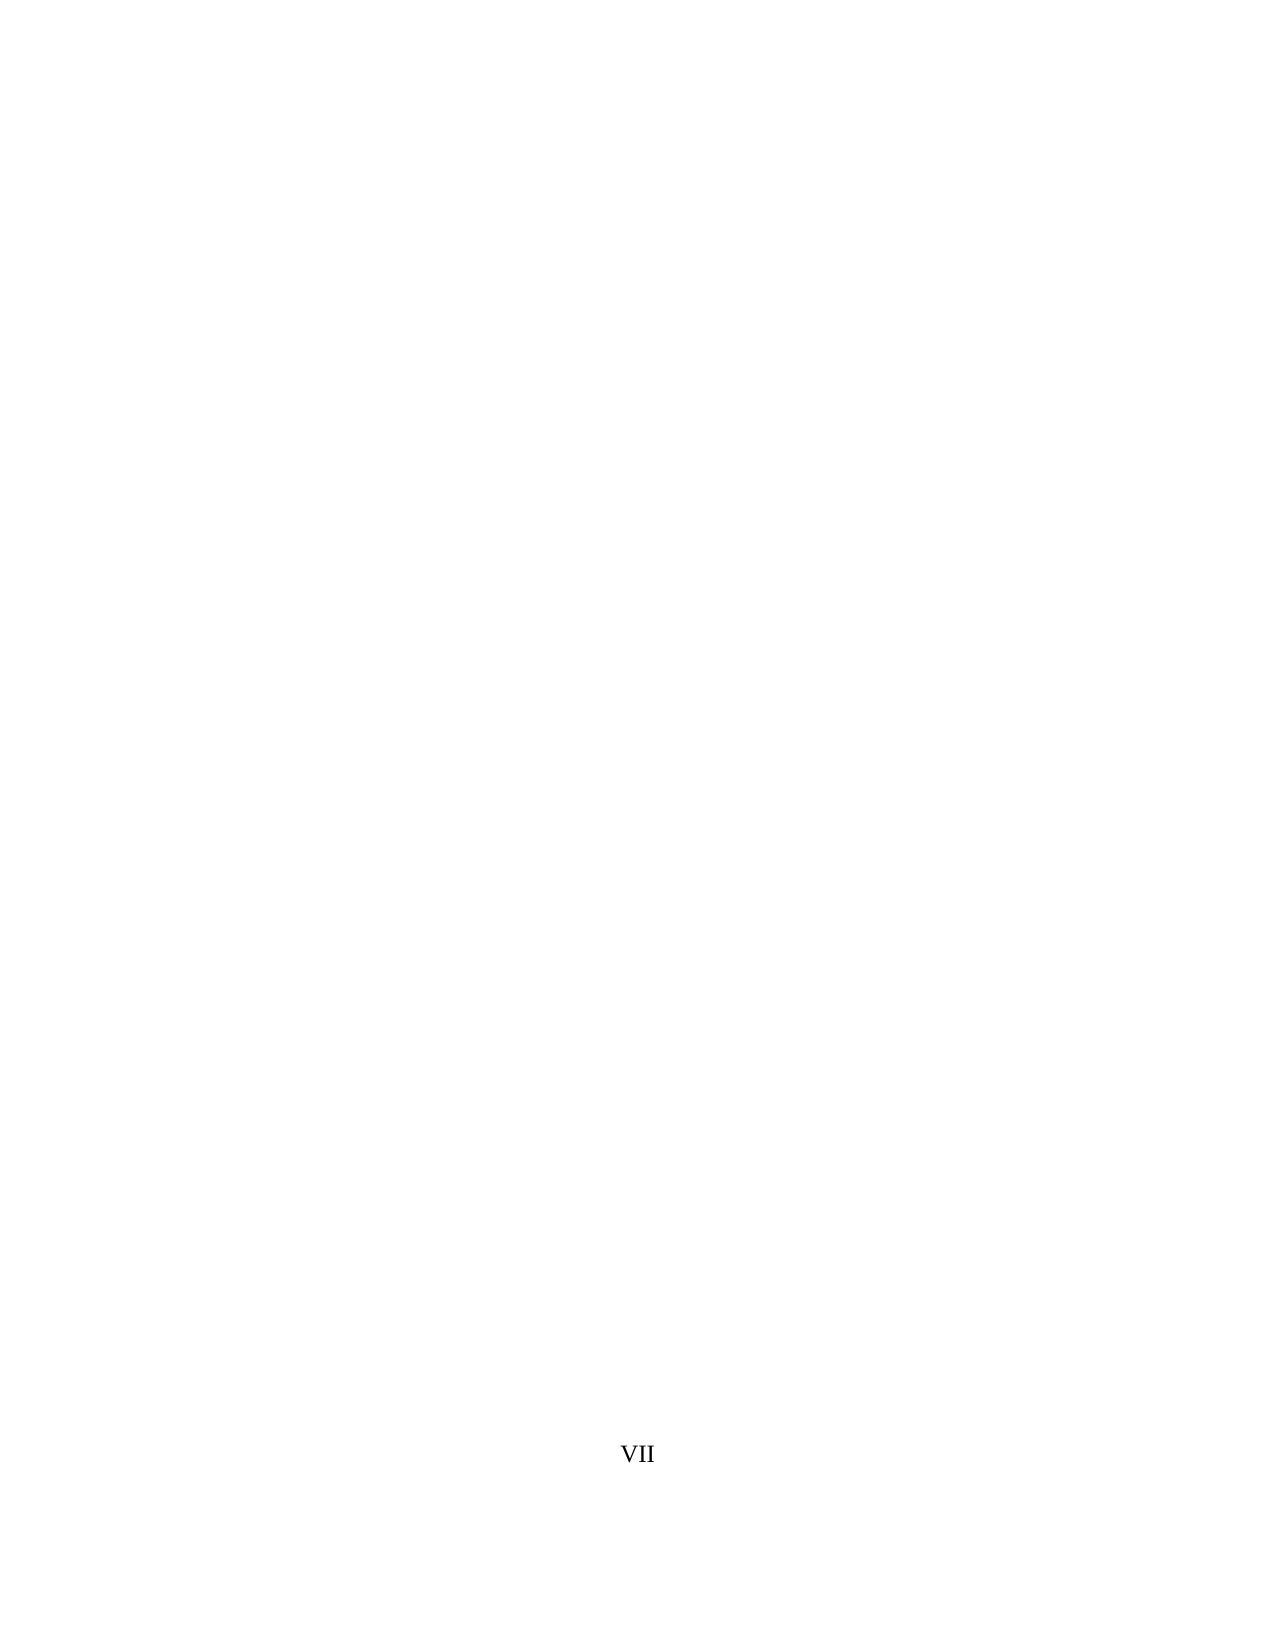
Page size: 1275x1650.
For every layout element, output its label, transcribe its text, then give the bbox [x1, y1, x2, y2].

text VII [150, 1439, 1125, 1468]
